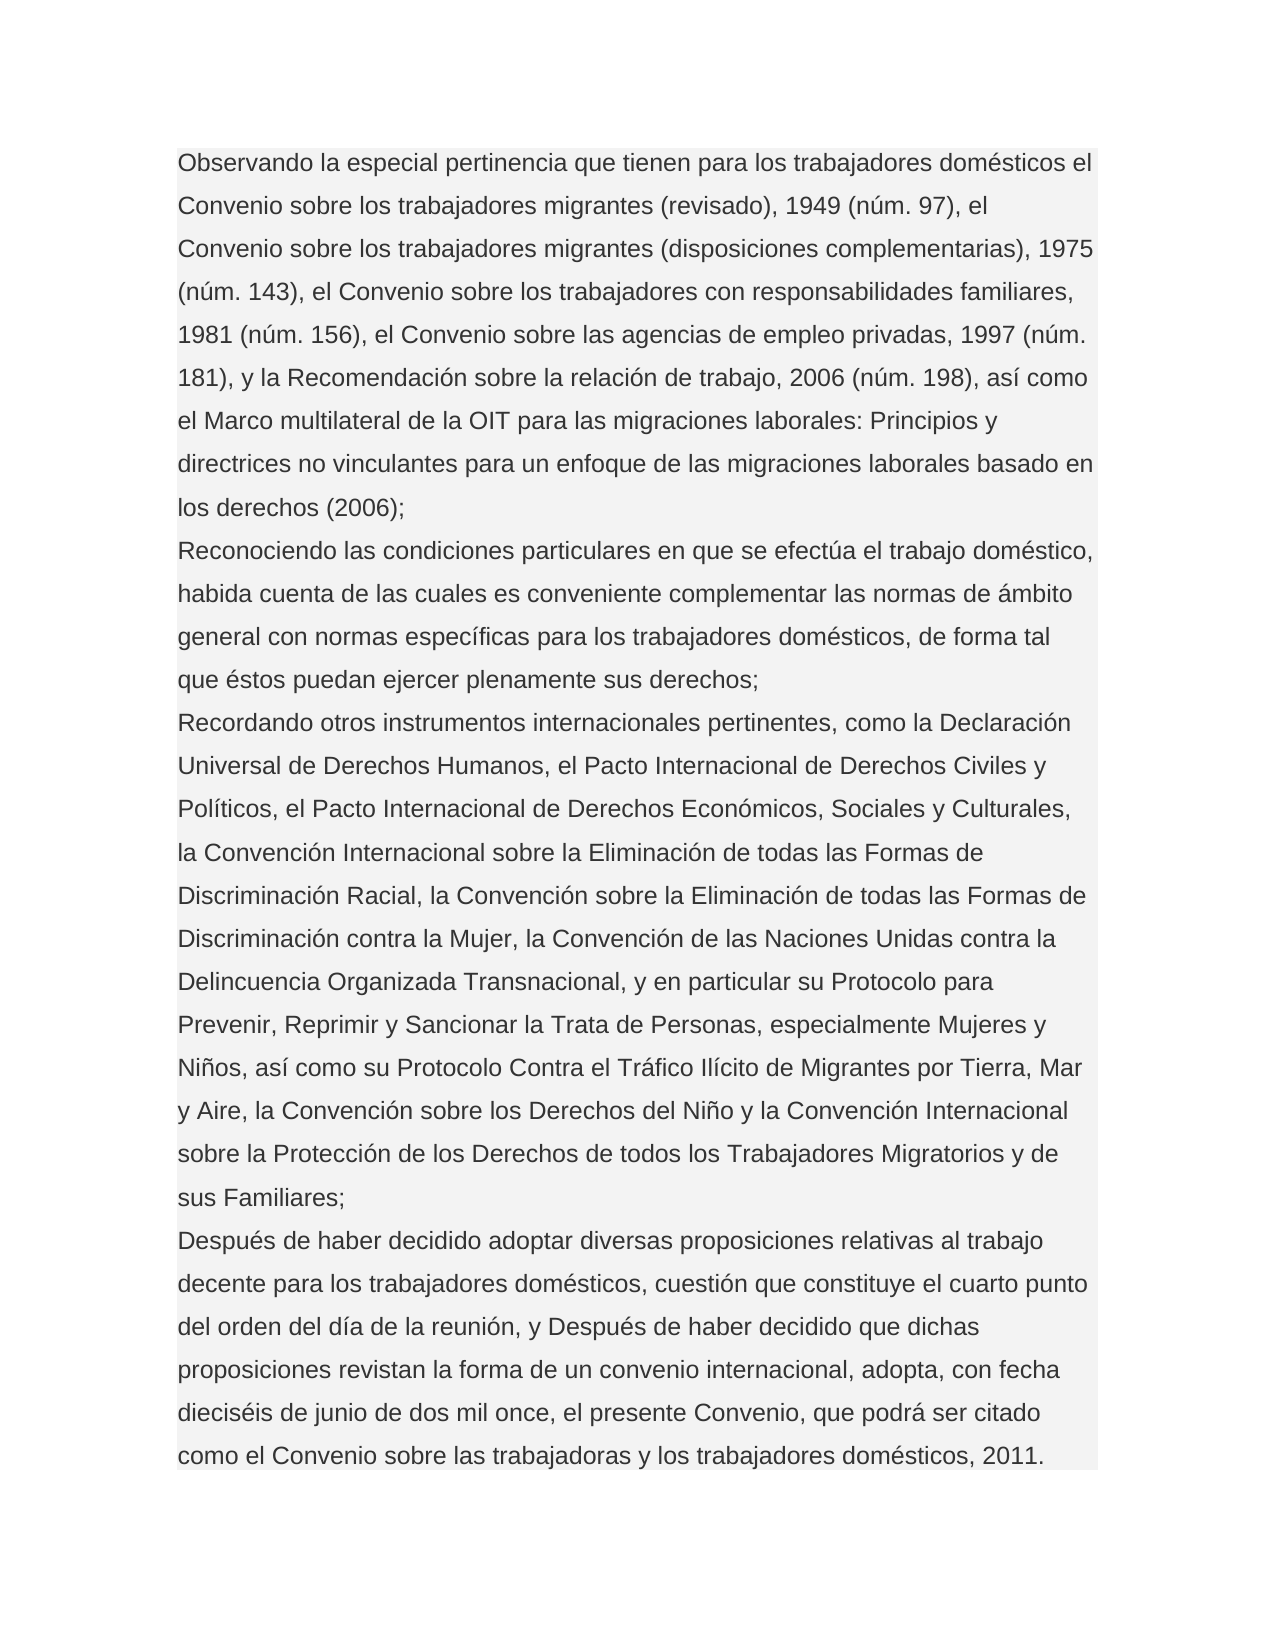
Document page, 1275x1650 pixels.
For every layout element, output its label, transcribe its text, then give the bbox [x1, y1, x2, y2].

text Recordando otros instrumentos internacionales pertinentes, como la Declaración Universal de Derechos Humanos, el Pacto Internacional de Derechos Civiles y Políticos, el Pacto Internacional de Derechos Económicos, Sociales y Culturales, la Convención Internacional sobre la Eliminación de todas las Formas de Discriminación Racial, la Convención sobre la Eliminación de todas las Formas de Discriminación contra la Mujer, la Convención de las Naciones Unidas contra la Delincuencia Organizada Transnacional, y en particular su Protocolo para Prevenir, Reprimir y Sancionar la Trata de Personas, especialmente Mujeres y Niños, así como su Protocolo Contra el Tráfico Ilícito de Migrantes por Tierra, Mar y Aire, la Convención sobre los Derechos del Niño y la Convención Internacional sobre la Protección de los Derechos de todos los Trabajadores Migratorios y de sus Familiares; [177, 708, 1098, 1211]
text Después de haber decidido adoptar diversas proposiciones relativas al trabajo decente para los trabajadores domésticos, cuestión que constituye el cuarto punto del orden del día de la reunión, y Después de haber decidido que dichas proposiciones revistan la forma de un convenio internacional, adopta, con fecha dieciséis de junio de dos mil once, el presente Convenio, que podrá ser citado como el Convenio sobre las trabajadoras y los trabajadores domésticos, 2011. [177, 1226, 1098, 1470]
text Observando la especial pertinencia que tienen para los trabajadores domésticos el Convenio sobre los trabajadores migrantes (revisado), 1949 (núm. 97), el Convenio sobre los trabajadores migrantes (disposiciones complementarias), 1975 (núm. 143), el Convenio sobre los trabajadores con responsabilidades familiares, 1981 (núm. 156), el Convenio sobre las agencias de empleo privadas, 1997 (núm. 181), y la Recomendación sobre la relación de trabajo, 2006 (núm. 198), así como el Marco multilateral de la OIT para las migraciones laborales: Principios y directrices no vinculantes para un enfoque de las migraciones laborales basado en los derechos (2006); [177, 148, 1098, 521]
text Reconociendo las condiciones particulares en que se efectúa el trabajo doméstico, habida cuenta de las cuales es conveniente complementar las normas de ámbito general con normas específicas para los trabajadores domésticos, de forma tal que éstos puedan ejercer plenamente sus derechos; [177, 536, 1098, 694]
